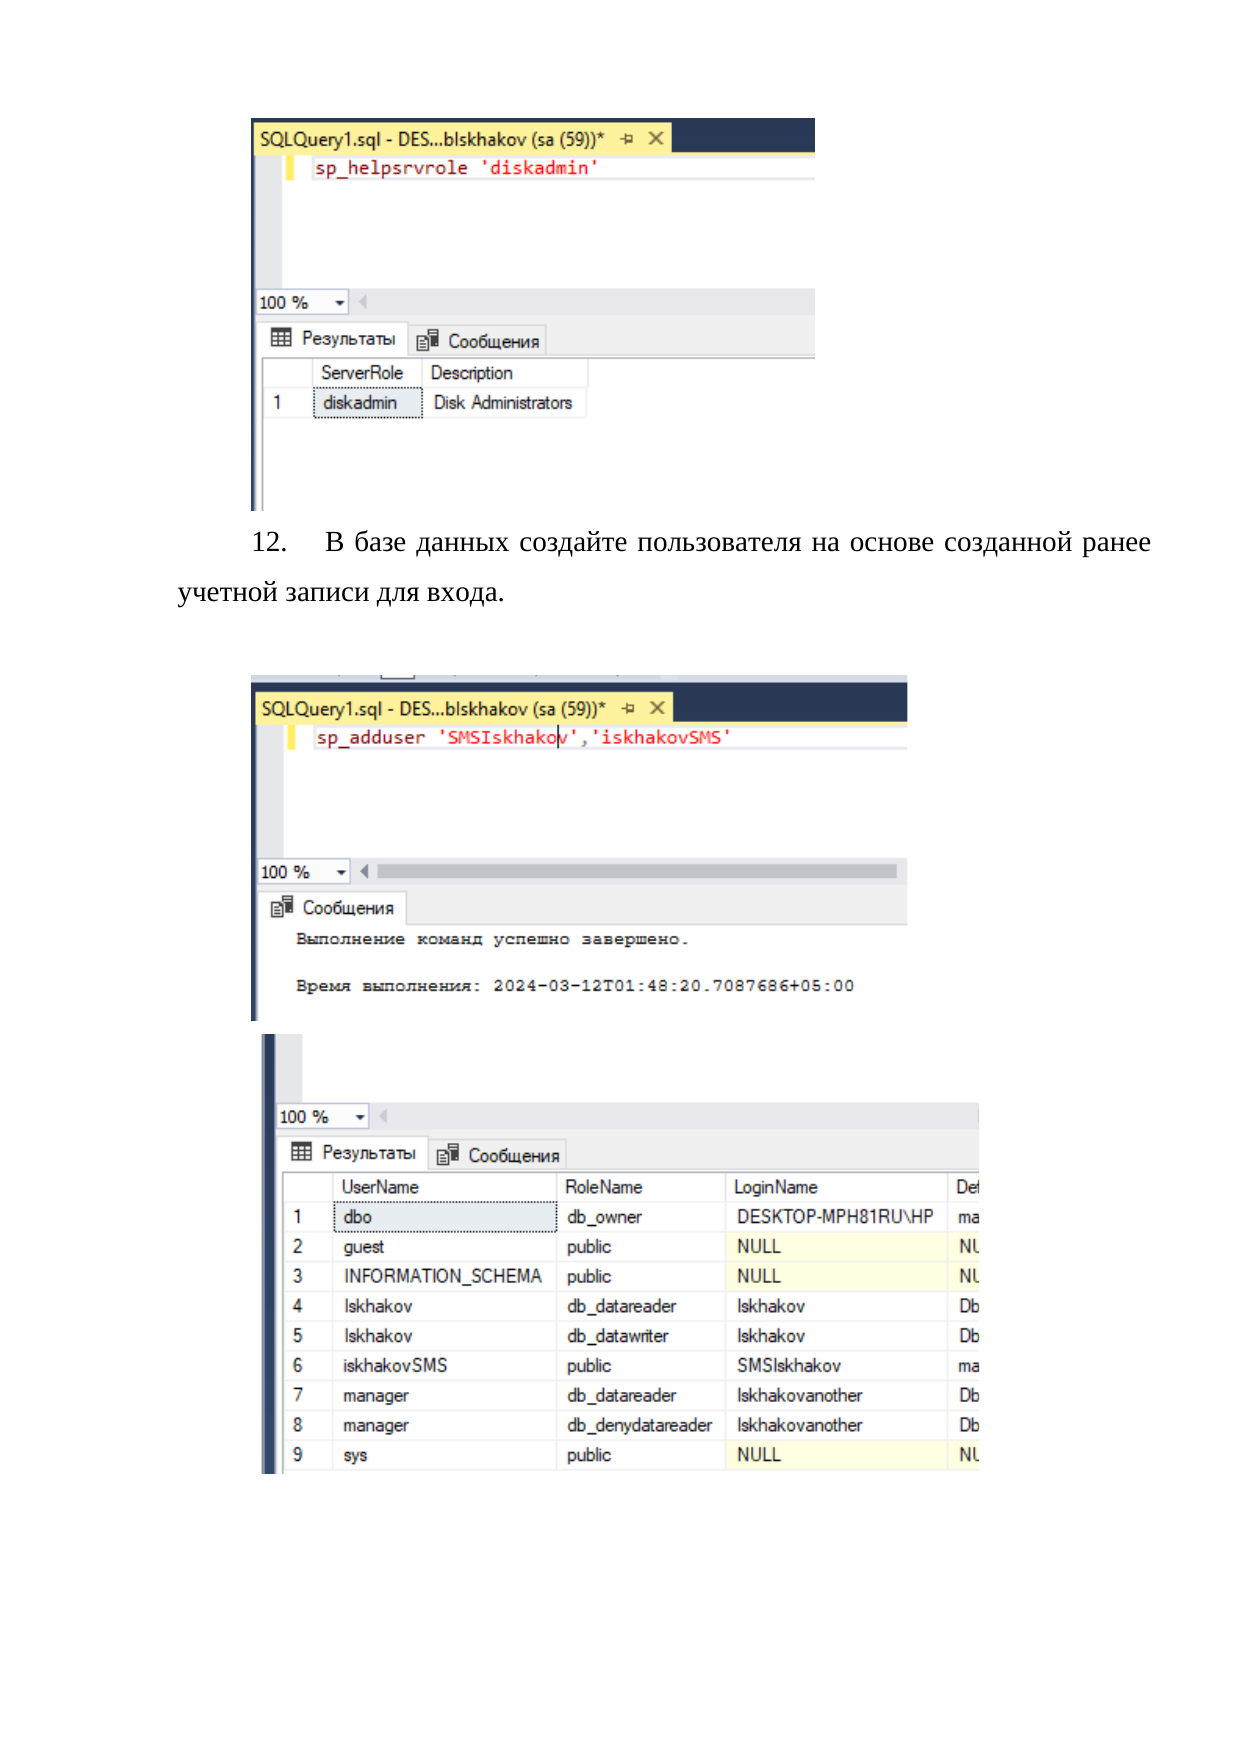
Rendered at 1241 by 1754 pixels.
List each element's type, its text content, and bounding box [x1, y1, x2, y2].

picture [251, 1034, 980, 1474]
picture [251, 118, 815, 511]
picture [251, 675, 908, 1021]
list В базе данных создайте пользователя на основе созданной ранее учетной записи для входа. [177, 524, 1152, 608]
